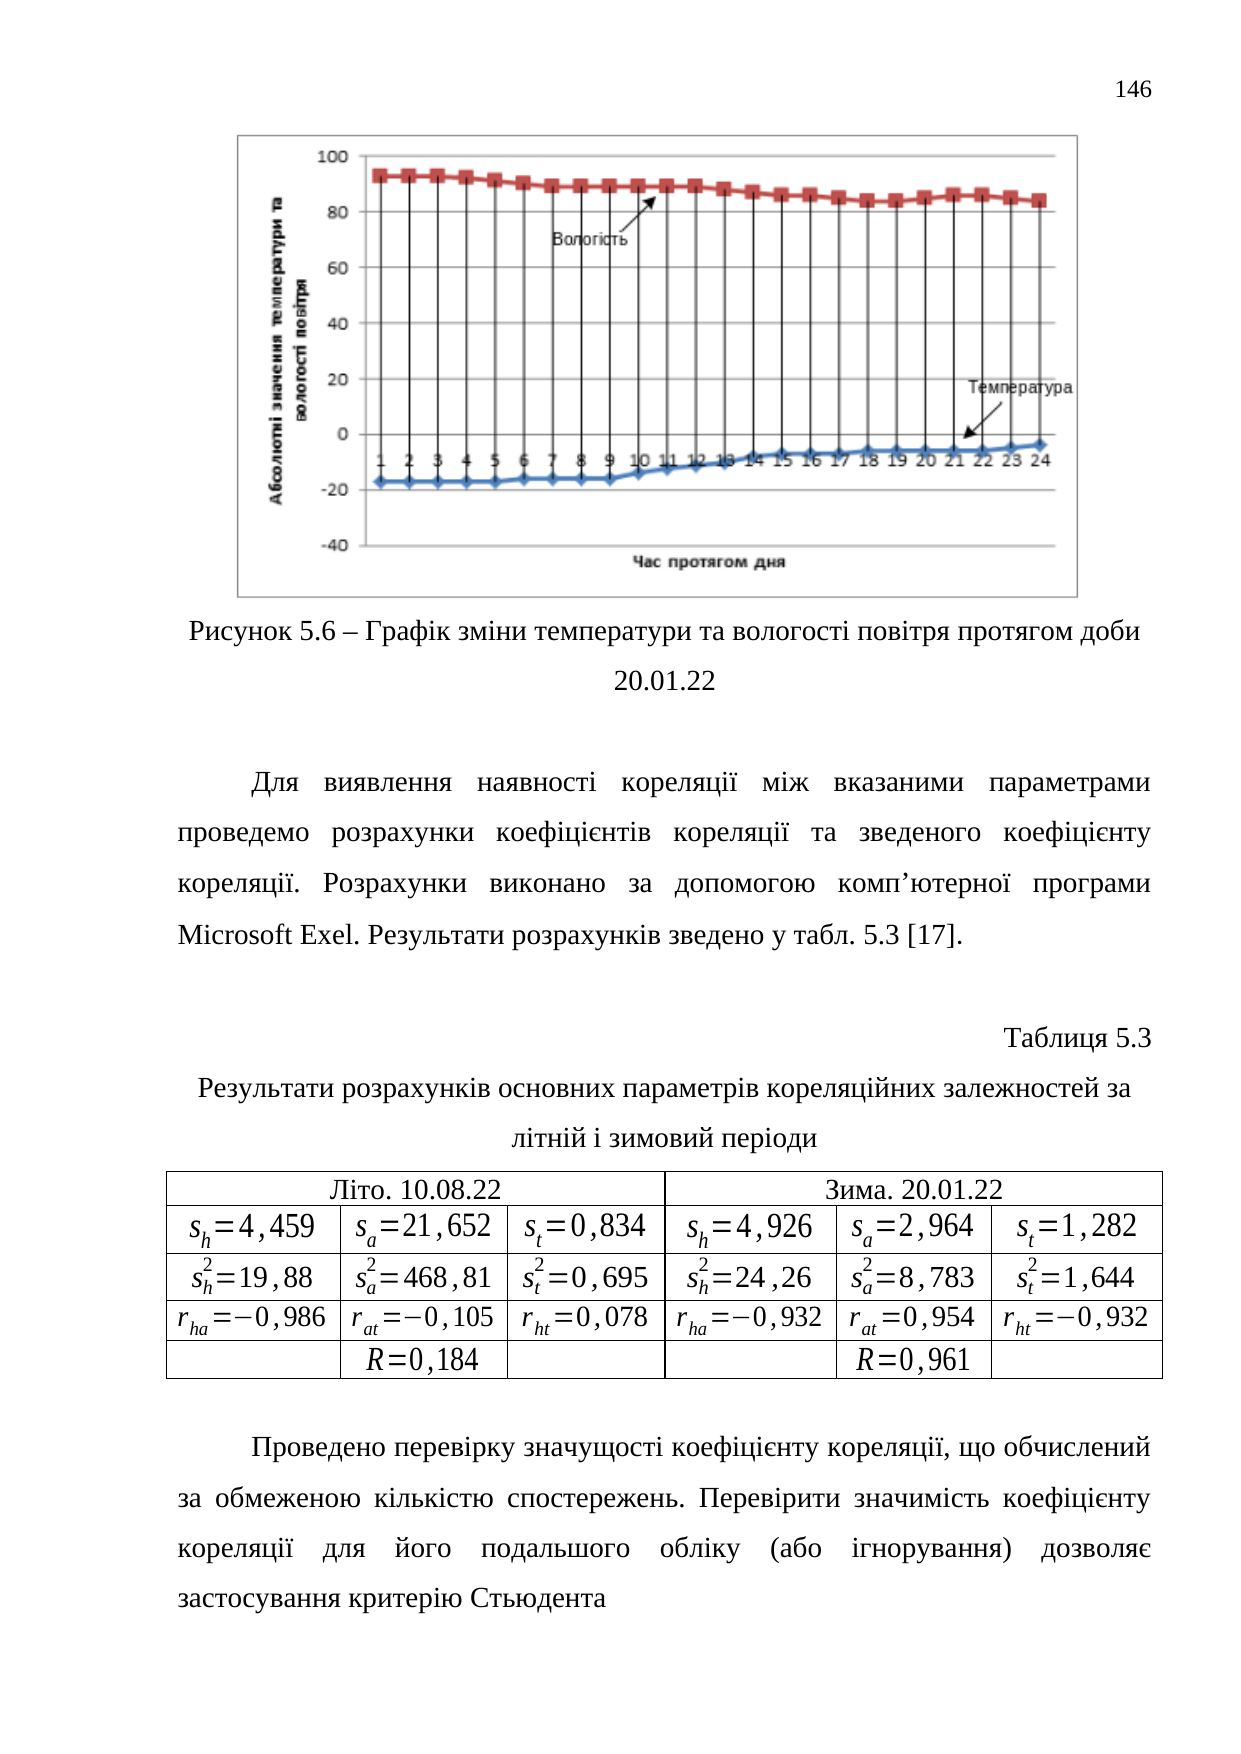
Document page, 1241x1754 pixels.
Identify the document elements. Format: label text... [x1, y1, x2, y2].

table_cell [167, 1206, 340, 1253]
table_cell [666, 1254, 836, 1300]
table_cell [992, 1341, 1162, 1378]
table_cell [992, 1206, 1162, 1253]
table_cell [837, 1341, 991, 1378]
table_cell [167, 1341, 340, 1378]
text Результати розрахунків основних параметрів кореляційних залежностей за літній і зимовий періоди [177, 1070, 1152, 1154]
table_cell [666, 1206, 836, 1253]
table_header Літо. 10.08.22 [167, 1172, 664, 1205]
table_cell [508, 1301, 664, 1340]
text Для виявлення наявності кореляції між вказаними параметрами проведемо розрахунки коефіцієнтів кореляції та зведеного коефіцієнту кореляції. Розрахунки виконано за допомогою комп’ютерної програми Microsoft Exel. Результати розрахунків зведено у табл. 5.3 [17]. [177, 764, 1152, 952]
table_cell [837, 1206, 991, 1253]
table_header Зима. 20.01.22 [666, 1172, 1162, 1205]
table_cell [341, 1206, 507, 1253]
table_cell [992, 1301, 1162, 1340]
table_cell [508, 1341, 664, 1378]
table_cell [508, 1254, 664, 1300]
table_cell [341, 1254, 507, 1300]
text Таблиця 5.3 [177, 1020, 1152, 1053]
table_cell [837, 1254, 991, 1300]
text Проведено перевірку значущості коефіцієнту кореляції, що обчислений за обмеженою кількістю спостережень. Перевірити значимість коефіцієнту кореляції для його подальшого обліку (або ігнорування) дозволяє застосування критерію Стьюдента [177, 1429, 1152, 1614]
table_cell [167, 1301, 340, 1340]
text Рисунок 5.6 – Графік зміни температури та вологості повітря протягом доби 20.01.22 [177, 613, 1152, 697]
table_cell [992, 1254, 1162, 1300]
table_cell [341, 1341, 507, 1378]
table_cell [167, 1254, 340, 1300]
table_cell [508, 1206, 664, 1253]
table_cell [666, 1301, 836, 1340]
table_cell [837, 1301, 991, 1340]
table_cell [666, 1341, 836, 1378]
table_cell [341, 1301, 507, 1340]
